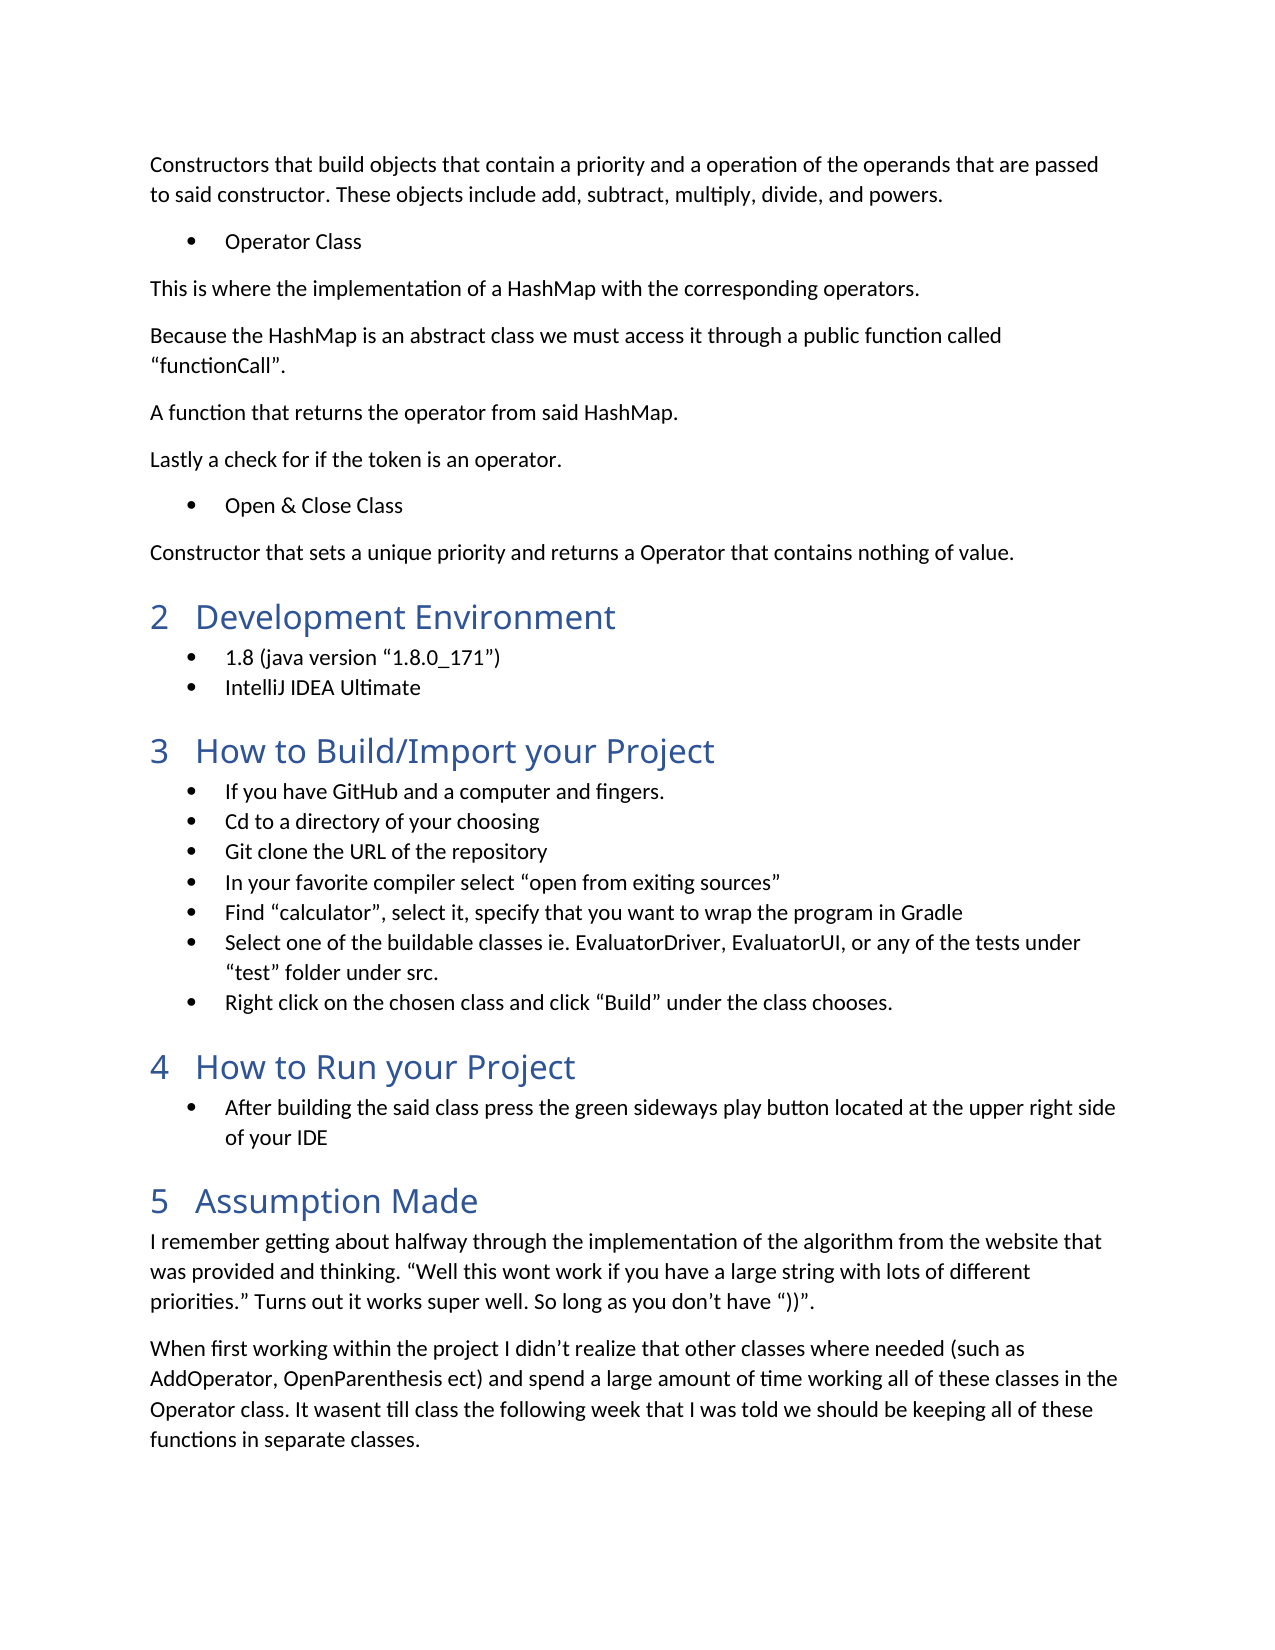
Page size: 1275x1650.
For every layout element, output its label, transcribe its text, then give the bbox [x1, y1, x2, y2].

subtitle How to Run your Project [150, 1044, 1125, 1089]
list Cd to a directory of your choosing [187, 807, 1125, 835]
subtitle Assumption Made [150, 1178, 1125, 1223]
list Operator Class [187, 227, 1125, 255]
list Git clone the URL of the repository [187, 837, 1125, 866]
subtitle Development Environment [150, 594, 1125, 639]
list Select one of the buildable classes ie. EvaluatorDriver, EvaluatorUI, or any of the tests under “test” folder under src. [187, 928, 1125, 986]
text I remember getting about halfway through the implementation of the algorithm from the website that was provided and thinking. “Well this wont work if you have a large string with lots of different priorities.” Turns out it works super well. So long as you don’t have “))”. [150, 1227, 1125, 1316]
list If you have GitHub and a computer and fingers. [187, 777, 1125, 805]
text Constructors that build objects that contain a priority and a operation of the operands that are passed to said constructor. These objects include add, subtract, multiply, divide, and powers. [150, 150, 1125, 208]
list In your favorite compiler select “open from exiting sources” [187, 868, 1125, 896]
list Right click on the chosen class and click “Build” under the class chooses. [187, 988, 1125, 1017]
list Open & Close Class [187, 492, 1125, 520]
list Find “calculator”, select it, specify that you want to wrap the program in Gradle [187, 898, 1125, 926]
text Lastly a check for if the token is an operator. [150, 445, 1125, 473]
text Constructor that sets a unique priority and returns a Operator that contains nothing of value. [150, 538, 1125, 567]
text A function that returns the operator from said HashMap. [150, 398, 1125, 426]
text This is where the implementation of a HashMap with the corresponding operators. [150, 274, 1125, 302]
list 1.8 (java version “1.8.0_171”) [187, 643, 1125, 671]
list After building the said class press the green sideways play button located at the upper right side of your IDE [187, 1093, 1125, 1151]
text Because the HashMap is an abstract class we must access it through a public function called “functionCall”. [150, 321, 1125, 379]
subtitle How to Build/Import your Project [150, 728, 1125, 773]
text When first working within the project I didn’t realize that other classes where needed (such as AddOperator, OpenParenthesis ect) and spend a large amount of time working all of these classes in the Operator class. It wasent till class the following week that I was told we should be keeping all of these functions in separate classes. [150, 1334, 1125, 1453]
list IntelliJ IDEA Ultimate [187, 673, 1125, 701]
